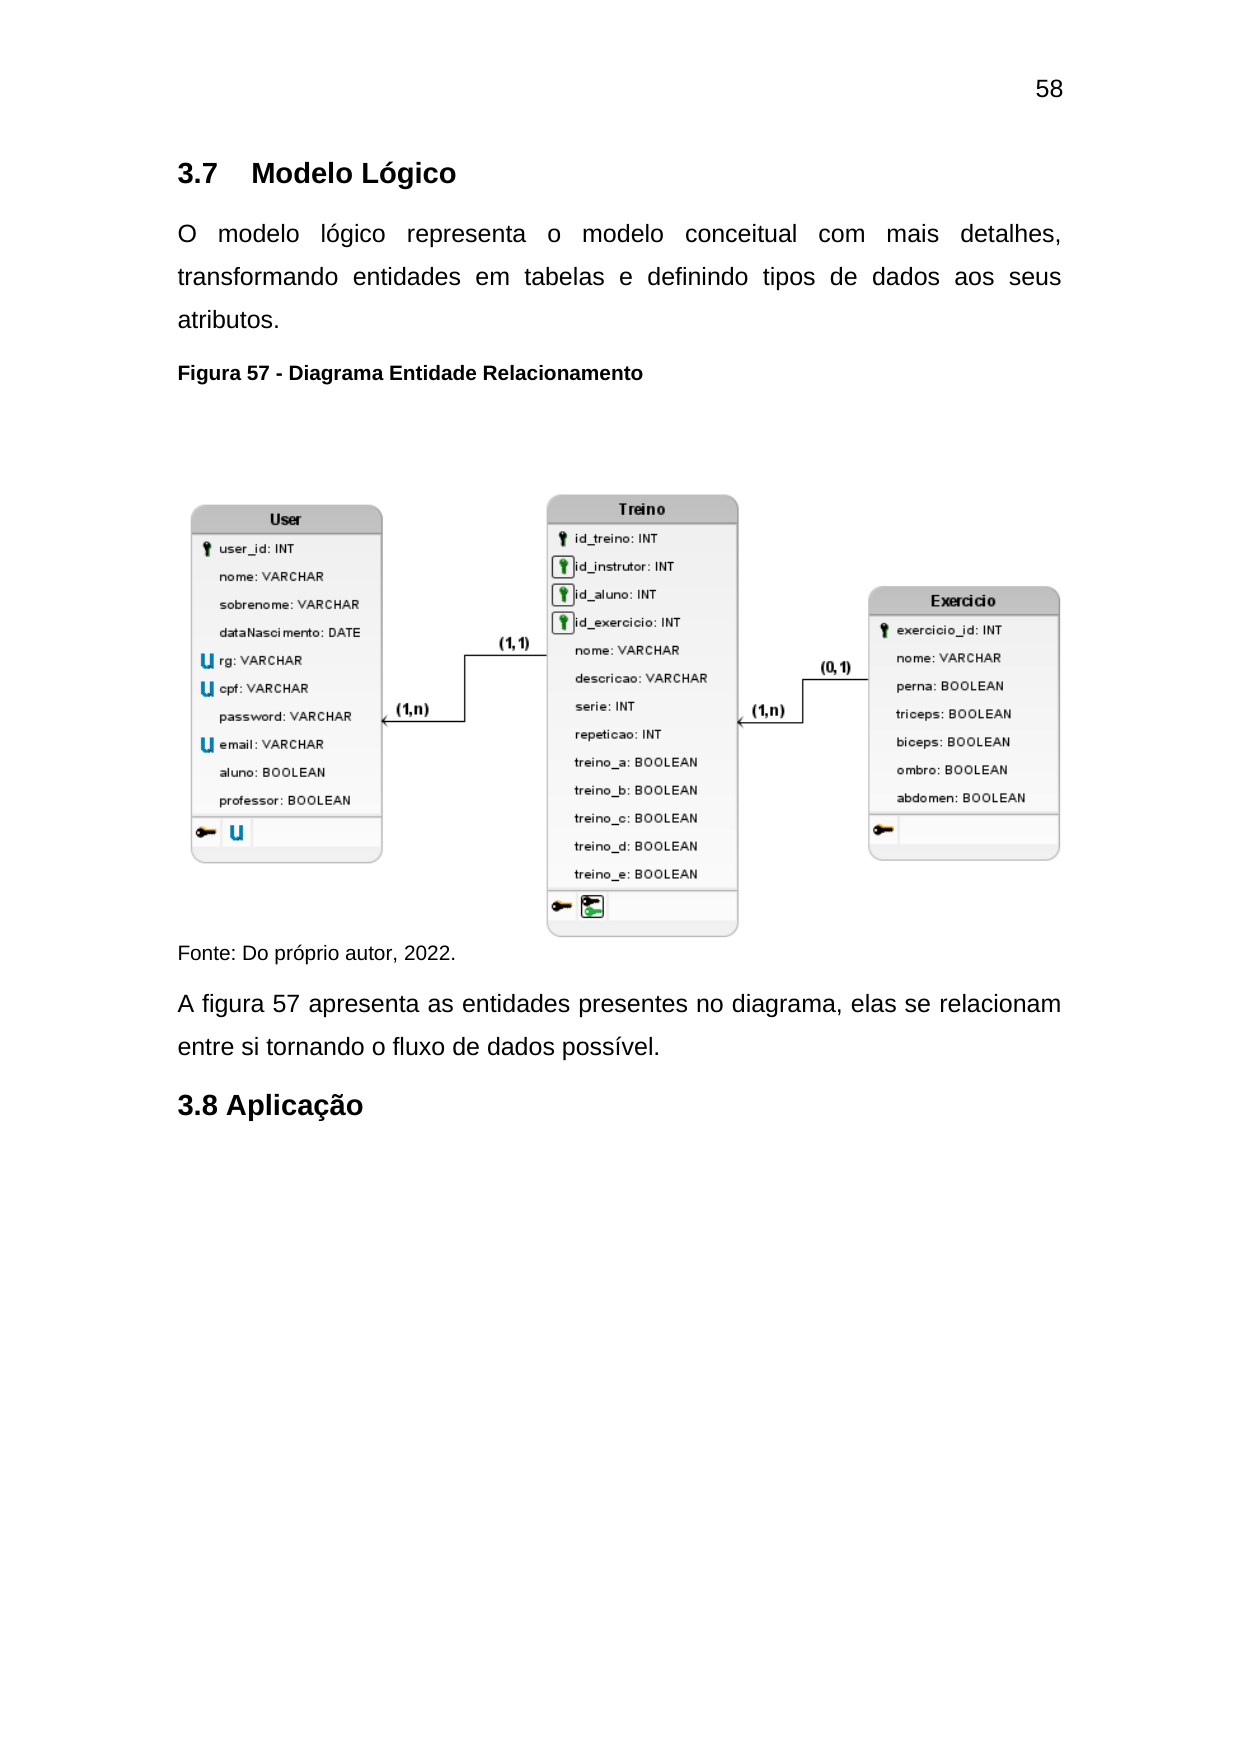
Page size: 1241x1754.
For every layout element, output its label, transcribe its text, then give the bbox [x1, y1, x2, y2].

text Fonte: Do próprio autor, 2022. [177, 941, 1063, 965]
subtitle 3.7 Modelo Lógico [177, 156, 1063, 190]
text O modelo lógico representa o modelo conceitual com mais detalhes, transformando entidades em tabelas e definindo tipos de dados aos seus atributos. [177, 219, 1063, 334]
subtitle 3.8 Aplicação [177, 1087, 1063, 1121]
text A figura 57 apresenta as entidades presentes no diagrama, elas se relacionam entre si tornando o fluxo de dados possível. [177, 989, 1063, 1061]
text Figura 57 - Diagrama Entidade Relacionamento [177, 361, 1063, 385]
picture [177, 385, 1063, 941]
